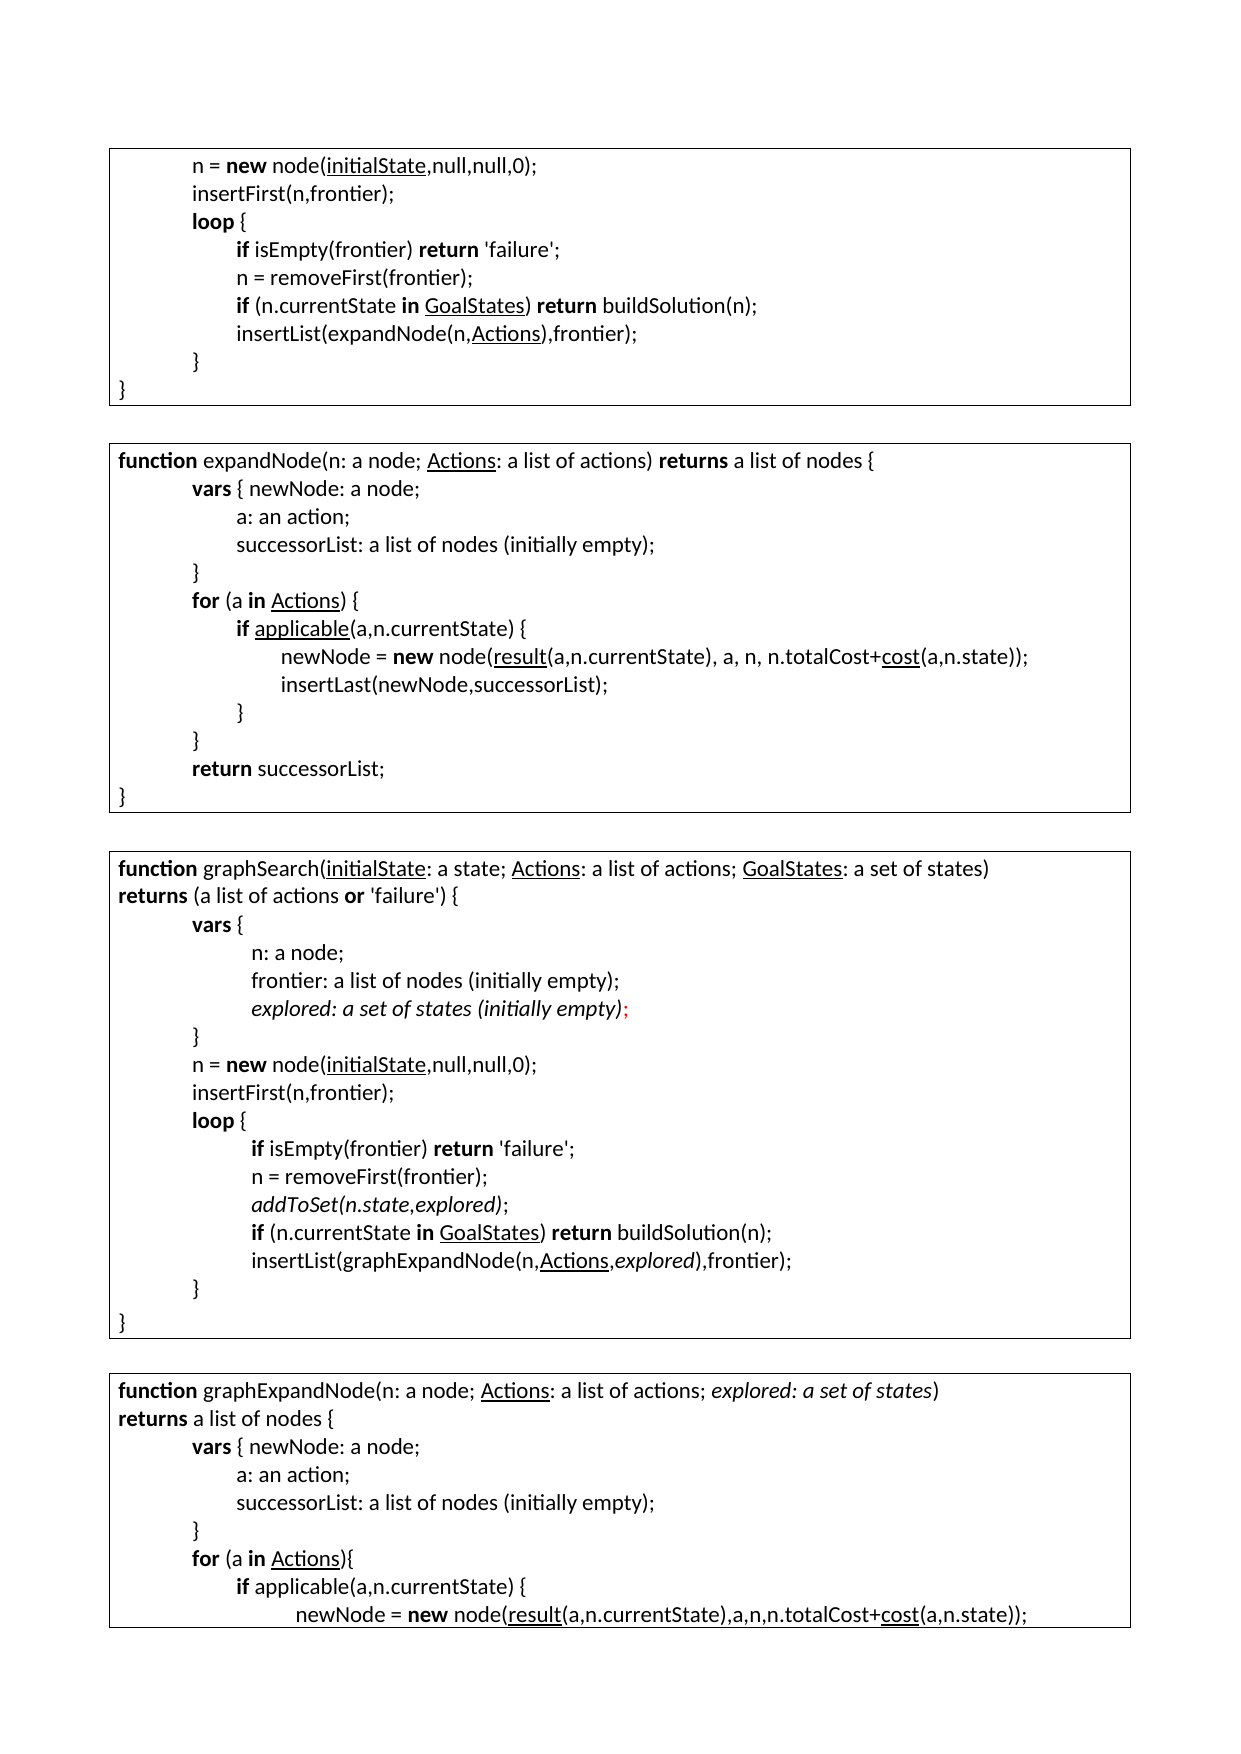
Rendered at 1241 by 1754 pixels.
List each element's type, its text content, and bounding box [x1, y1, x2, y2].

text } [110, 779, 1130, 812]
text } [118, 347, 1122, 372]
text for (a in Actions) { [118, 586, 1122, 614]
text } [118, 1274, 1122, 1302]
text returns a list of nodes { [118, 1404, 1122, 1432]
text } [118, 698, 1122, 726]
text explored: a set of states (initially empty); [118, 994, 1122, 1022]
text insertList(expandNode(n,Actions),frontier); [118, 319, 1122, 347]
text n: a node; [118, 938, 1122, 966]
text n = removeFirst(frontier); [118, 1162, 1122, 1190]
text n = removeFirst(frontier); [118, 263, 1122, 291]
text frontier: a list of nodes (initially empty); [118, 966, 1122, 994]
text insertFirst(n,frontier); [118, 179, 1122, 207]
text successorList: a list of nodes (initially empty); [118, 1488, 1122, 1516]
text } [110, 1305, 1130, 1338]
text vars { [118, 910, 1122, 938]
text } [118, 558, 1122, 586]
text newNode = new node(result(a,n.currentState),a,n,n.totalCost+cost(a,n.state)); [118, 1600, 1122, 1627]
text function graphSearch(initialState: a state; Actions: a list of actions; GoalStates: a set of states) [110, 852, 1130, 882]
text insertFirst(n,frontier); [118, 1078, 1122, 1106]
text } [118, 1516, 1122, 1544]
text addToSet(n.state,explored); [118, 1190, 1122, 1218]
text loop { [118, 207, 1122, 235]
text n = new node(initialState,null,null,0); [118, 1050, 1122, 1078]
text function graphExpandNode(n: a node; Actions: a list of actions; explored: a set of states) [110, 1374, 1130, 1404]
text } [118, 726, 1122, 754]
text insertLast(newNode,successorList); [118, 670, 1122, 698]
text if isEmpty(frontier) return 'failure'; [118, 1134, 1122, 1162]
text vars { newNode: a node; [118, 474, 1122, 502]
text } [118, 1022, 1122, 1050]
text if isEmpty(frontier) return 'failure'; [118, 235, 1122, 263]
text insertList(graphExpandNode(n,Actions,explored),frontier); [118, 1246, 1122, 1274]
text if (n.currentState in GoalStates) return buildSolution(n); [118, 291, 1122, 319]
text a: an action; [118, 1460, 1122, 1488]
text newNode = new node(result(a,n.currentState), a, n, n.totalCost+cost(a,n.state)); [118, 642, 1122, 670]
text for (a in Actions){ [118, 1544, 1122, 1572]
text if (n.currentState in GoalStates) return buildSolution(n); [118, 1218, 1122, 1246]
text if applicable(a,n.currentState) { [118, 1572, 1122, 1600]
text if applicable(a,n.currentState) { [118, 614, 1122, 642]
text loop { [118, 1106, 1122, 1134]
text return successorList; [118, 754, 1122, 779]
text a: an action; [118, 502, 1122, 530]
text vars { newNode: a node; [118, 1432, 1122, 1460]
text successorList: a list of nodes (initially empty); [118, 530, 1122, 558]
text returns (a list of actions or 'failure') { [118, 882, 1122, 910]
text } [110, 372, 1130, 405]
text n = new node(initialState,null,null,0); [110, 149, 1130, 179]
text function expandNode(n: a node; Actions: a list of actions) returns a list of nodes { [110, 444, 1130, 474]
